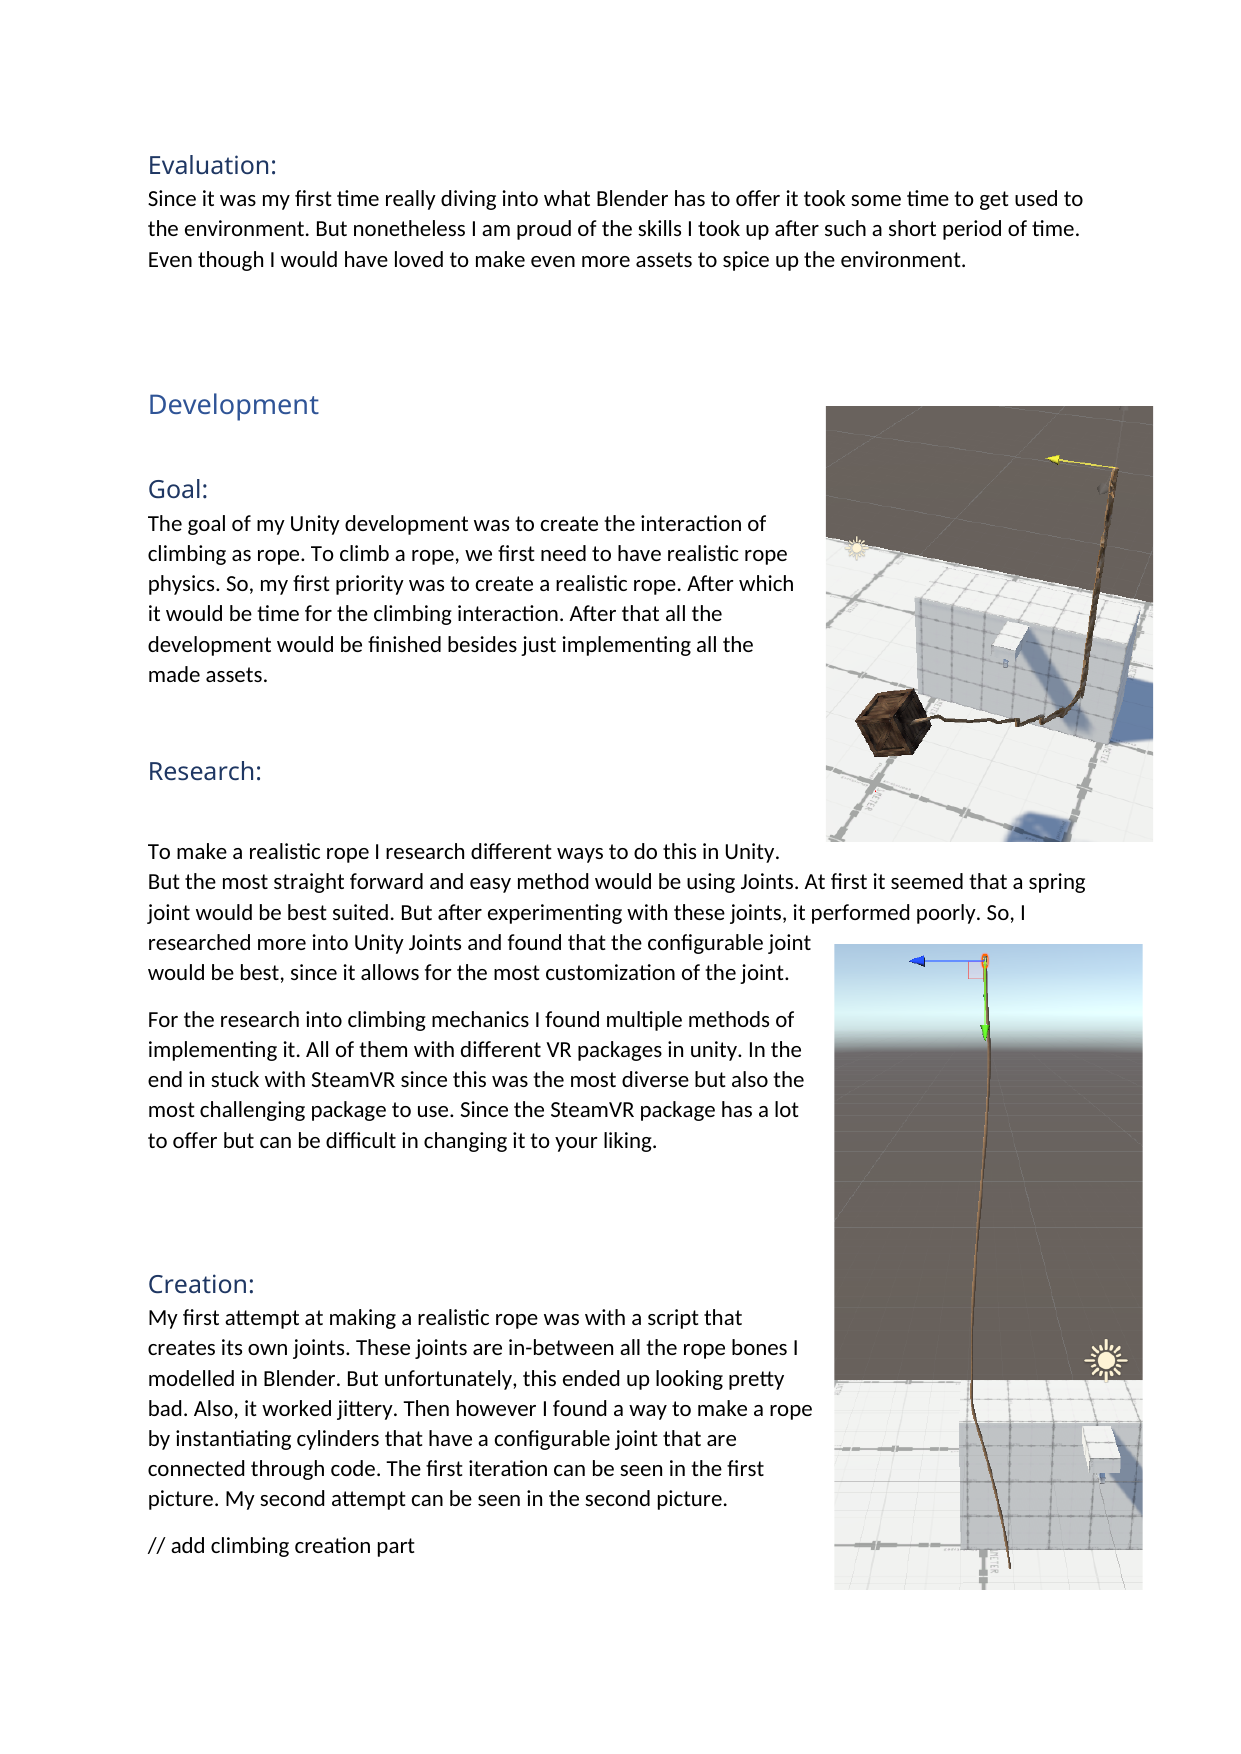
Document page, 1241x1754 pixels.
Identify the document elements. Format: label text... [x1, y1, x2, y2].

subtitle Research: [148, 754, 825, 788]
text The goal of my Unity development was to create the interaction of climbing as rope. To climb a rope, we first need to have realistic rope physics. So, my first priority was to create a realistic rope. After which it would be time for the climbing interaction. After that all the development would be finished besides just implementing all the made assets. [148, 509, 825, 688]
subtitle Development [148, 385, 1093, 422]
subtitle Creation: [148, 1266, 833, 1301]
text Since it was my first time really diving into what Blender has to offer it took some time to get used to the environment. But nonetheless I am proud of the skills I took up after such a short period of time. Even though I would have loved to make even more assets to spice up the environment. [148, 184, 1093, 273]
text My first attempt at making a realistic rope was with a script that creates its own joints. These joints are in-between all the rope bones I modelled in Blender. But unfortunately, this ended up looking pretty bad. Also, it worked jittery. Then however I found a way to make a rope by instantiating cylinders that have a configurable joint that are connected through code. The first iteration can be seen in the first picture. My second attempt can be seen in the second picture. [148, 1303, 833, 1512]
subtitle Evaluation: [148, 148, 1093, 182]
text To make a realistic rope I research different ways to do this in Unity. But the most straight forward and easy method would be using Joints. At first it seemed that a spring joint would be best suited. But after experimenting with these joints, it performed poorly. So, I researched more into Unity Joints and found that the configurable joint would be best, since it allows for the most customization of the joint. [148, 837, 1093, 986]
text // add climbing creation part [148, 1531, 833, 1559]
picture [825, 406, 1153, 841]
text For the research into climbing mechanics I found multiple methods of implementing it. All of them with different VR packages in unity. In the end in stuck with SteamVR since this was the most diverse but also the most challenging package to use. Since the SteamVR package has a lot to offer but can be difficult in changing it to your liking. [148, 1005, 833, 1154]
picture [833, 944, 1143, 1593]
subtitle Goal: [148, 472, 825, 506]
